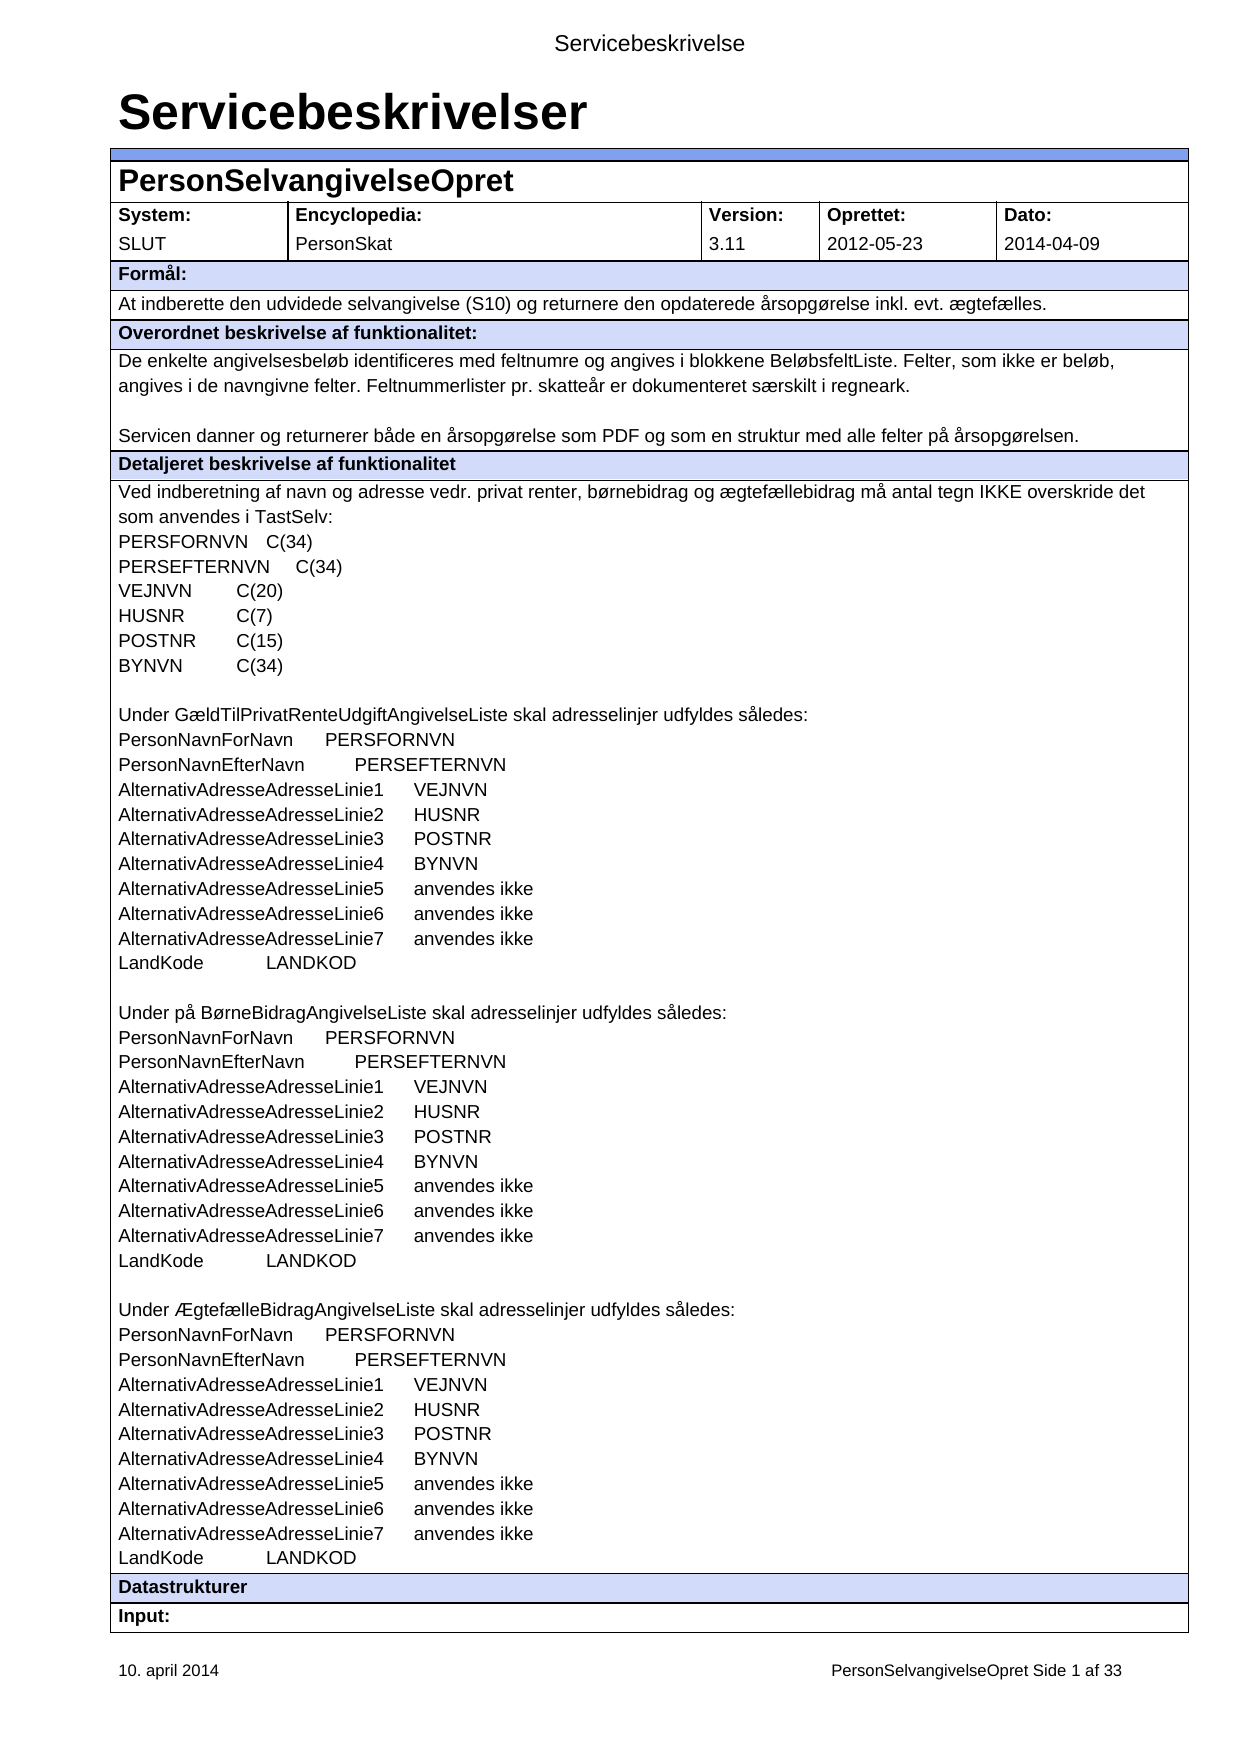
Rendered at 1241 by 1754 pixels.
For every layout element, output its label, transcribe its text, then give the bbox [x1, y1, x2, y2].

table_cell 3.11 [702, 231, 819, 260]
table_cell At indberette den udvidede selvangivelse (S10) og returnere den opdaterede årsopgørelse inkl. evt. ægtefælles. [111, 291, 1188, 319]
table_cell De enkelte angivelsesbeløb identificeres med feltnumre og angives i blokkene BeløbsfeltListe. Felter, som ikke er beløb, angives i de navngivne felter. Feltnummerlister pr. skatteår er dokumenteret særskilt i regneark. Servicen danner og returnerer både en årsopgørelse som PDF og som en struktur med alle felter på årsopgørelsen. [111, 350, 1188, 450]
table_cell Detaljeret beskrivelse af funktionalitet [111, 452, 1188, 479]
table_cell Input: [111, 1604, 1188, 1632]
table_cell Overordnet beskrivelse af funktionalitet: [111, 321, 1188, 349]
text Servicebeskrivelser [118, 82, 1181, 140]
table_cell 2014-04-09 [997, 231, 1188, 260]
table_cell PersonSkat [289, 231, 701, 260]
table_cell Oprettet: [820, 203, 996, 231]
table_cell 2012-05-23 [820, 231, 996, 260]
table_cell Datastrukturer [111, 1574, 1188, 1602]
table_cell System: [111, 203, 287, 231]
table_cell Dato: [997, 203, 1188, 231]
table_cell Ved indberetning af navn og adresse vedr. privat renter, børnebidrag og ægtefællebidrag må antal tegn IKKE overskride det som anvendes i TastSelv: PERSFORNVN C(34) PERSEFTERNVN C(34) VEJNVN C(20) HUSNR C(7) POSTNR C(15) BYNVN C(34) Under GældTilPrivatRenteUdgiftAngivelseListe skal adresselinjer udfyldes således: PersonNavnForNavn PERSFORNVN PersonNavnEfterNavn PERSEFTERNVN AlternativAdresseAdresseLinie1 VEJNVN AlternativAdresseAdresseLinie2 HUSNR AlternativAdresseAdresseLinie3 POSTNR AlternativAdresseAdresseLinie4 BYNVN AlternativAdresseAdresseLinie5 anvendes ikke AlternativAdresseAdresseLinie6 anvendes ikke AlternativAdresseAdresseLinie7 anvendes ikke LandKode LANDKOD Under på BørneBidragAngivelseListe skal adresselinjer udfyldes således: PersonNavnForNavn PERSFORNVN PersonNavnEfterNavn PERSEFTERNVN AlternativAdresseAdresseLinie1 VEJNVN AlternativAdresseAdresseLinie2 HUSNR AlternativAdresseAdresseLinie3 POSTNR AlternativAdresseAdresseLinie4 BYNVN AlternativAdresseAdresseLinie5 anvendes ikke AlternativAdresseAdresseLinie6 anvendes ikke AlternativAdresseAdresseLinie7 anvendes ikke LandKode LANDKOD Under ÆgtefælleBidragAngivelseListe skal adresselinjer udfyldes således: PersonNavnForNavn PERSFORNVN PersonNavnEfterNavn PERSEFTERNVN AlternativAdresseAdresseLinie1 VEJNVN AlternativAdresseAdresseLinie2 HUSNR AlternativAdresseAdresseLinie3 POSTNR AlternativAdresseAdresseLinie4 BYNVN AlternativAdresseAdresseLinie5 anvendes ikke AlternativAdresseAdresseLinie6 anvendes ikke AlternativAdresseAdresseLinie7 anvendes ikke LandKode LANDKOD [111, 481, 1188, 1573]
table_cell SLUT [111, 231, 287, 260]
table_cell Version: [702, 203, 819, 231]
table_header [111, 149, 1188, 160]
table_cell PersonSelvangivelseOpret [111, 162, 1188, 201]
table_cell Formål: [111, 262, 1188, 290]
table_cell Encyclopedia: [289, 203, 701, 231]
